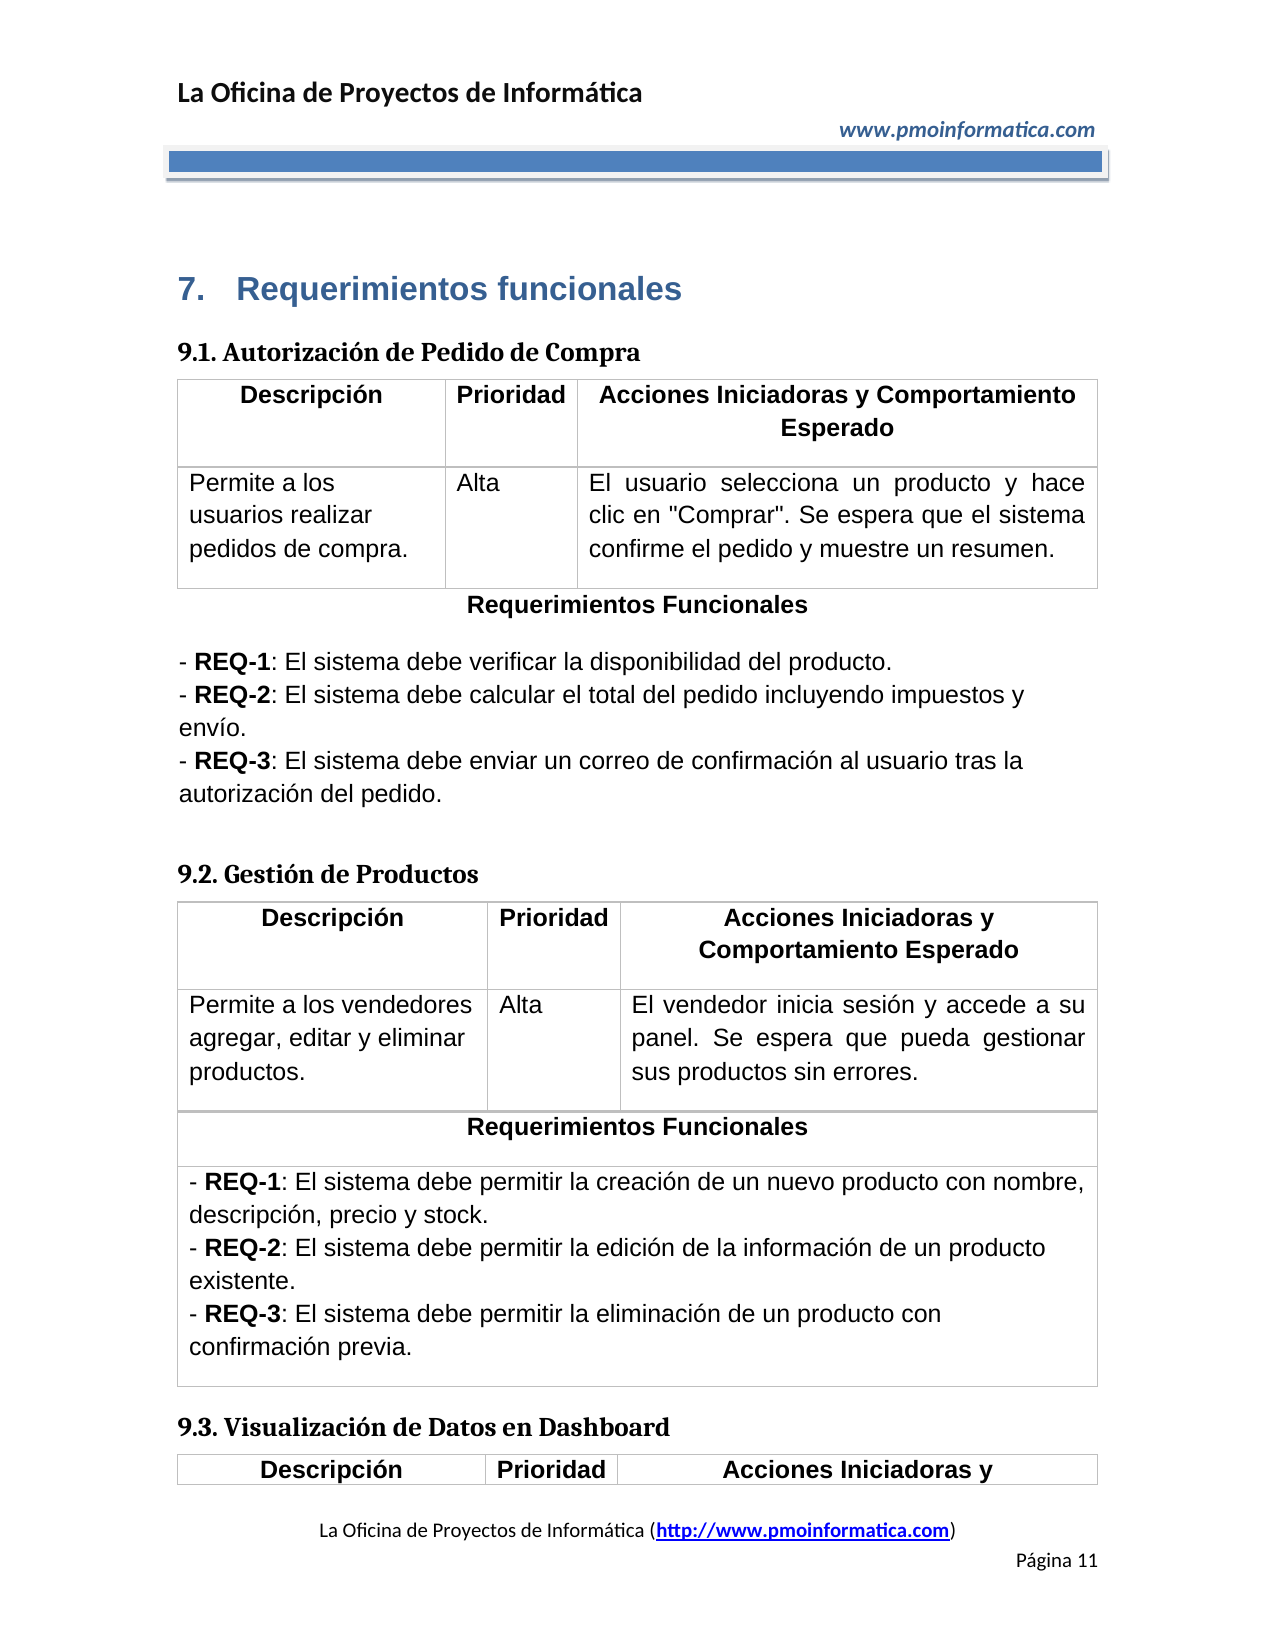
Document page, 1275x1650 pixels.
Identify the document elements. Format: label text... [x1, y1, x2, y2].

table_header Descripción [178, 380, 445, 466]
table_header Descripción [178, 903, 487, 989]
table_header Requerimientos Funcionales [177, 589, 1098, 645]
table_header Prioridad [486, 1455, 617, 1484]
table_cell - REQ-1: El sistema debe verificar la disponibilidad del producto. - REQ-2: El sistema debe calcular el total del pedido incluyendo impuestos y envío. - REQ-3: El sistema debe enviar un correo de confirmación al usuario tras la autorización del pedido. [177, 645, 1098, 834]
table_header Requerimientos Funcionales [178, 1113, 1097, 1166]
table_cell Permite a los usuarios realizar pedidos de compra. [178, 468, 445, 587]
table_cell El usuario selecciona un producto y hace clic en "Comprar". Se espera que el sistema confirme el pedido y muestre un resumen. [578, 468, 1097, 587]
table_header Prioridad [488, 903, 620, 989]
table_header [618, 1455, 1097, 1484]
table_cell Permite a los vendedores agregar, editar y eliminar productos. [178, 990, 487, 1110]
table_header Acciones Iniciadoras y Comportamiento Esperado [578, 380, 1097, 466]
subtitle 9.2. Gestión de Productos [177, 859, 1098, 891]
subtitle 9.1. Autorización de Pedido de Compra [177, 337, 1098, 368]
subtitle Requerimientos funcionales [177, 269, 1098, 307]
table_header Acciones Iniciadoras y Comportamiento Esperado [621, 903, 1097, 989]
table_cell Alta [488, 990, 620, 1110]
table_header Descripción [178, 1455, 485, 1484]
table_cell El vendedor inicia sesión y accede a su panel. Se espera que pueda gestionar sus productos sin errores. [621, 990, 1097, 1110]
table_cell - REQ-1: El sistema debe permitir la creación de un nuevo producto con nombre, descripción, precio y stock. - REQ-2: El sistema debe permitir la edición de la información de un producto existente. - REQ-3: El sistema debe permitir la eliminación de un producto con confirmación previa. [178, 1167, 1097, 1386]
subtitle 9.3. Visualización de Datos en Dashboard [177, 1412, 1098, 1443]
table_header Prioridad [446, 380, 577, 466]
table_cell Alta [446, 468, 577, 587]
